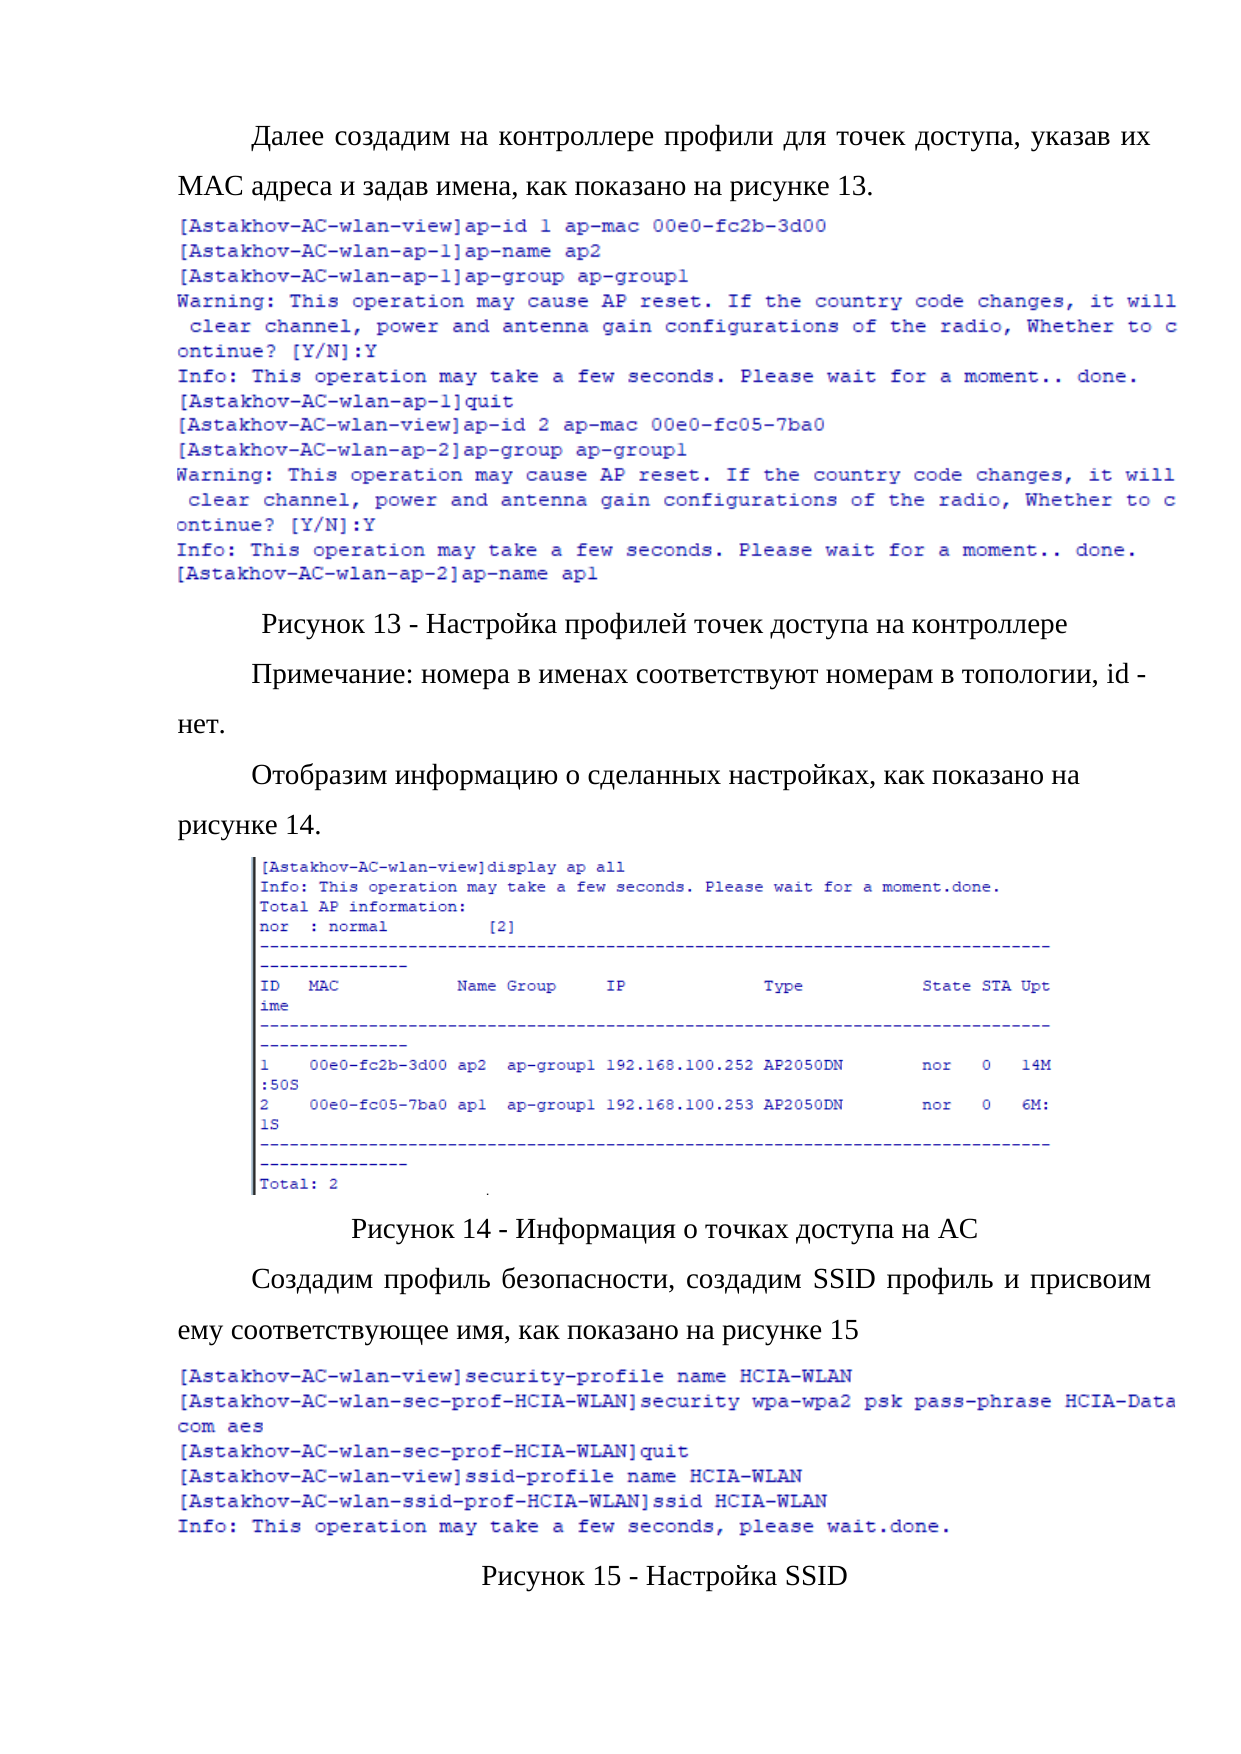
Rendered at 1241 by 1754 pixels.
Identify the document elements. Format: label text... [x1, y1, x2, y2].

text Рисунок 15 - Настройка SSID [177, 1558, 1152, 1592]
text Создадим профиль безопасности, создадим SSID профиль и присвоим ему соответствующее имя, как показано на рисунке 15 [177, 1262, 1152, 1345]
text Отобразим информацию о сделанных настройках, как показано на рисунке 14. [177, 757, 1152, 841]
text Примечание: номера в именах соответствуют номерам в топологии, id - нет. [177, 656, 1152, 740]
text Рисунок 14 - Информация о точках доступа на AC [177, 1211, 1152, 1245]
picture [177, 218, 1193, 589]
text Далее создадим на контроллере профили для точек доступа, указав их MAC адреса и задав имена, как показано на рисунке 13. [177, 118, 1152, 202]
text Рисунок 13 - Настройка профилей точек доступа на контроллере [177, 606, 1152, 639]
picture [177, 1362, 1176, 1542]
picture [251, 857, 1078, 1195]
